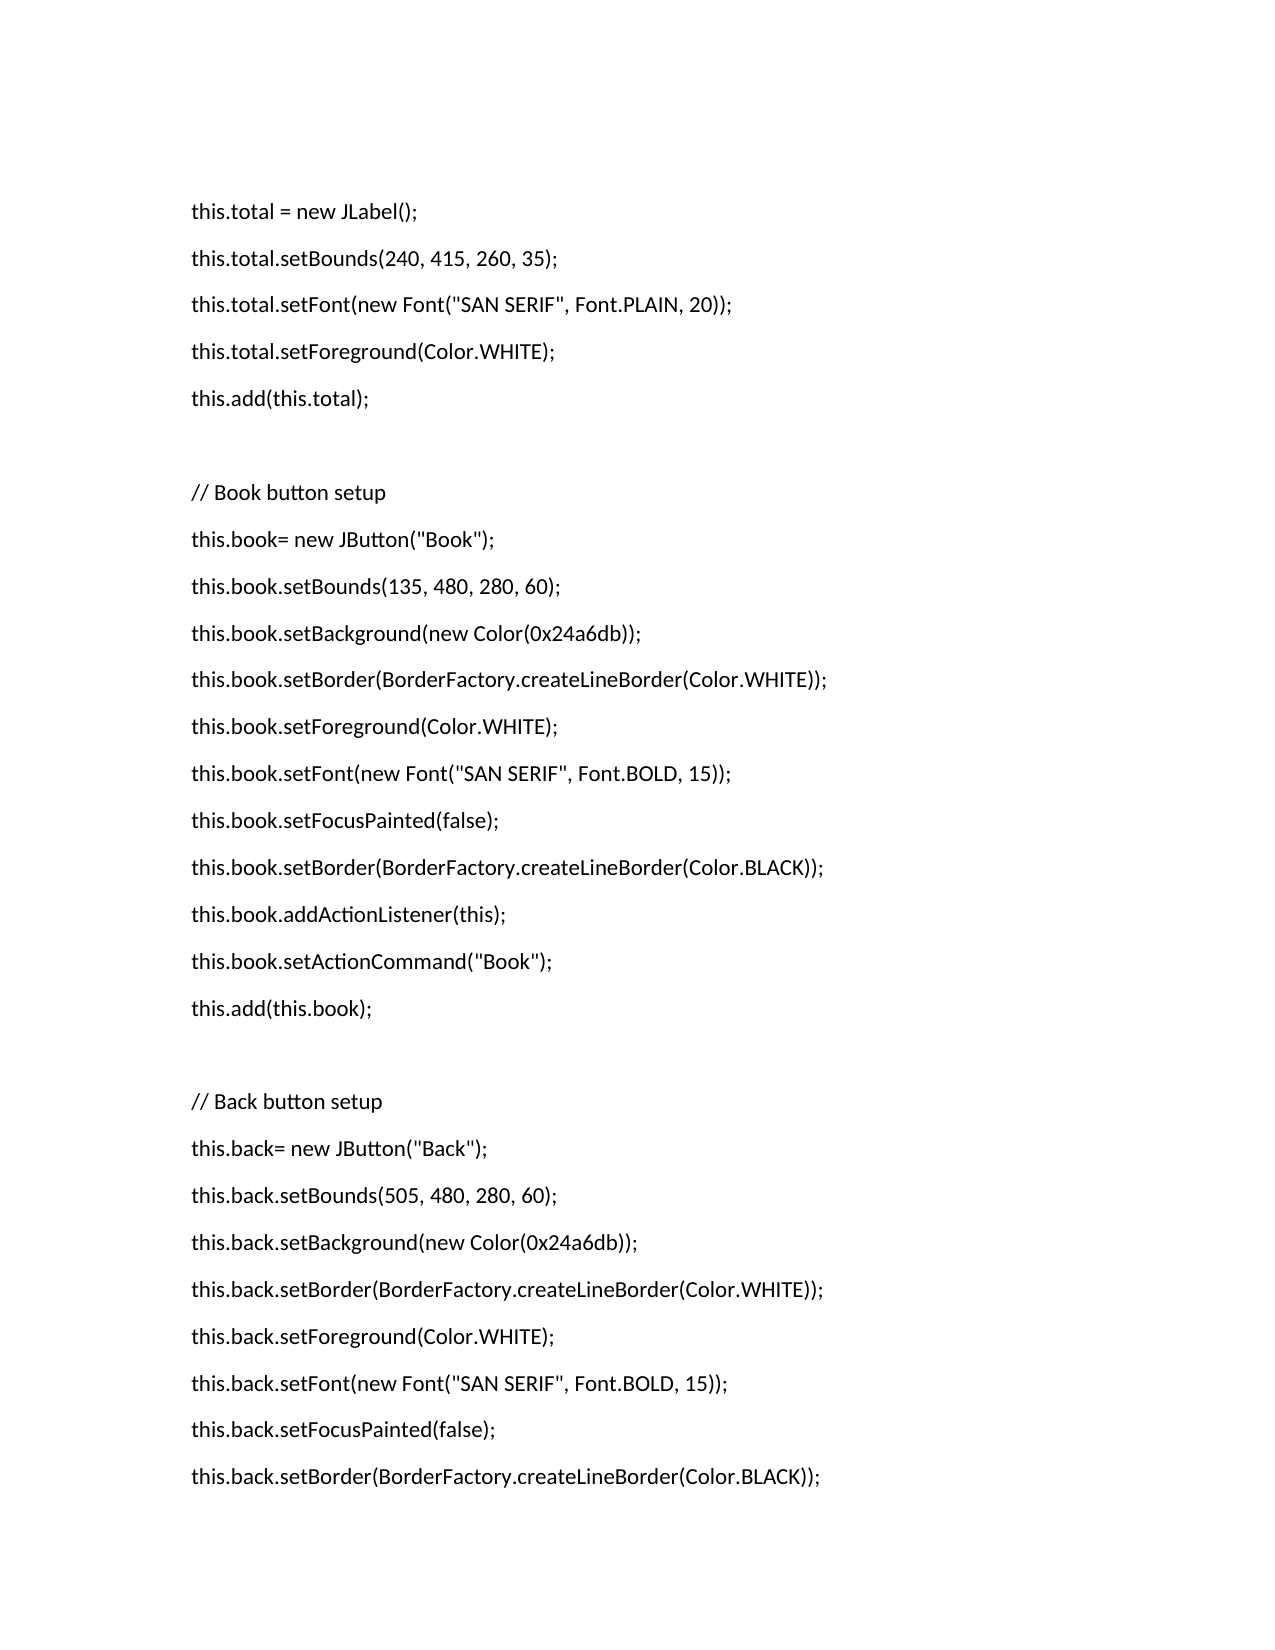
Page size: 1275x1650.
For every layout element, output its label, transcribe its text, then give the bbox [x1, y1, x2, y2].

text this.back.setBackground(new Color(0x24a6db)); [150, 1228, 1125, 1256]
text this.book.setFocusPainted(false); [150, 806, 1125, 834]
text this.book.setBorder(BorderFactory.createLineBorder(Color.BLACK)); [150, 853, 1125, 881]
text // Book button setup [150, 478, 1125, 506]
text this.book.setActionCommand("Book"); [150, 947, 1125, 975]
text this.book.setBorder(BorderFactory.createLineBorder(Color.WHITE)); [150, 666, 1125, 694]
text this.add(this.total); [150, 384, 1125, 412]
text this.total.setBounds(240, 415, 260, 35); [150, 244, 1125, 272]
text this.book.addActionListener(this); [150, 900, 1125, 928]
text this.total.setFont(new Font("SAN SERIF", Font.PLAIN, 20)); [150, 291, 1125, 319]
text this.book.setFont(new Font("SAN SERIF", Font.BOLD, 15)); [150, 759, 1125, 787]
text this.back.setBounds(505, 480, 280, 60); [150, 1181, 1125, 1209]
text this.total = new JLabel(); [150, 197, 1125, 225]
text this.book.setForeground(Color.WHITE); [150, 712, 1125, 741]
text this.back.setForeground(Color.WHITE); [150, 1322, 1125, 1350]
text this.back= new JButton("Back"); [150, 1134, 1125, 1162]
text this.add(this.book); [150, 994, 1125, 1022]
text this.book.setBackground(new Color(0x24a6db)); [150, 619, 1125, 647]
text this.book= new JButton("Book"); [150, 525, 1125, 553]
text this.back.setFocusPainted(false); [150, 1416, 1125, 1444]
text this.back.setBorder(BorderFactory.createLineBorder(Color.BLACK)); [150, 1462, 1125, 1491]
text this.total.setForeground(Color.WHITE); [150, 337, 1125, 366]
text // Back button setup [150, 1087, 1125, 1116]
text this.book.setBounds(135, 480, 280, 60); [150, 572, 1125, 600]
text this.back.setBorder(BorderFactory.createLineBorder(Color.WHITE)); [150, 1275, 1125, 1303]
text this.back.setFont(new Font("SAN SERIF", Font.BOLD, 15)); [150, 1369, 1125, 1397]
